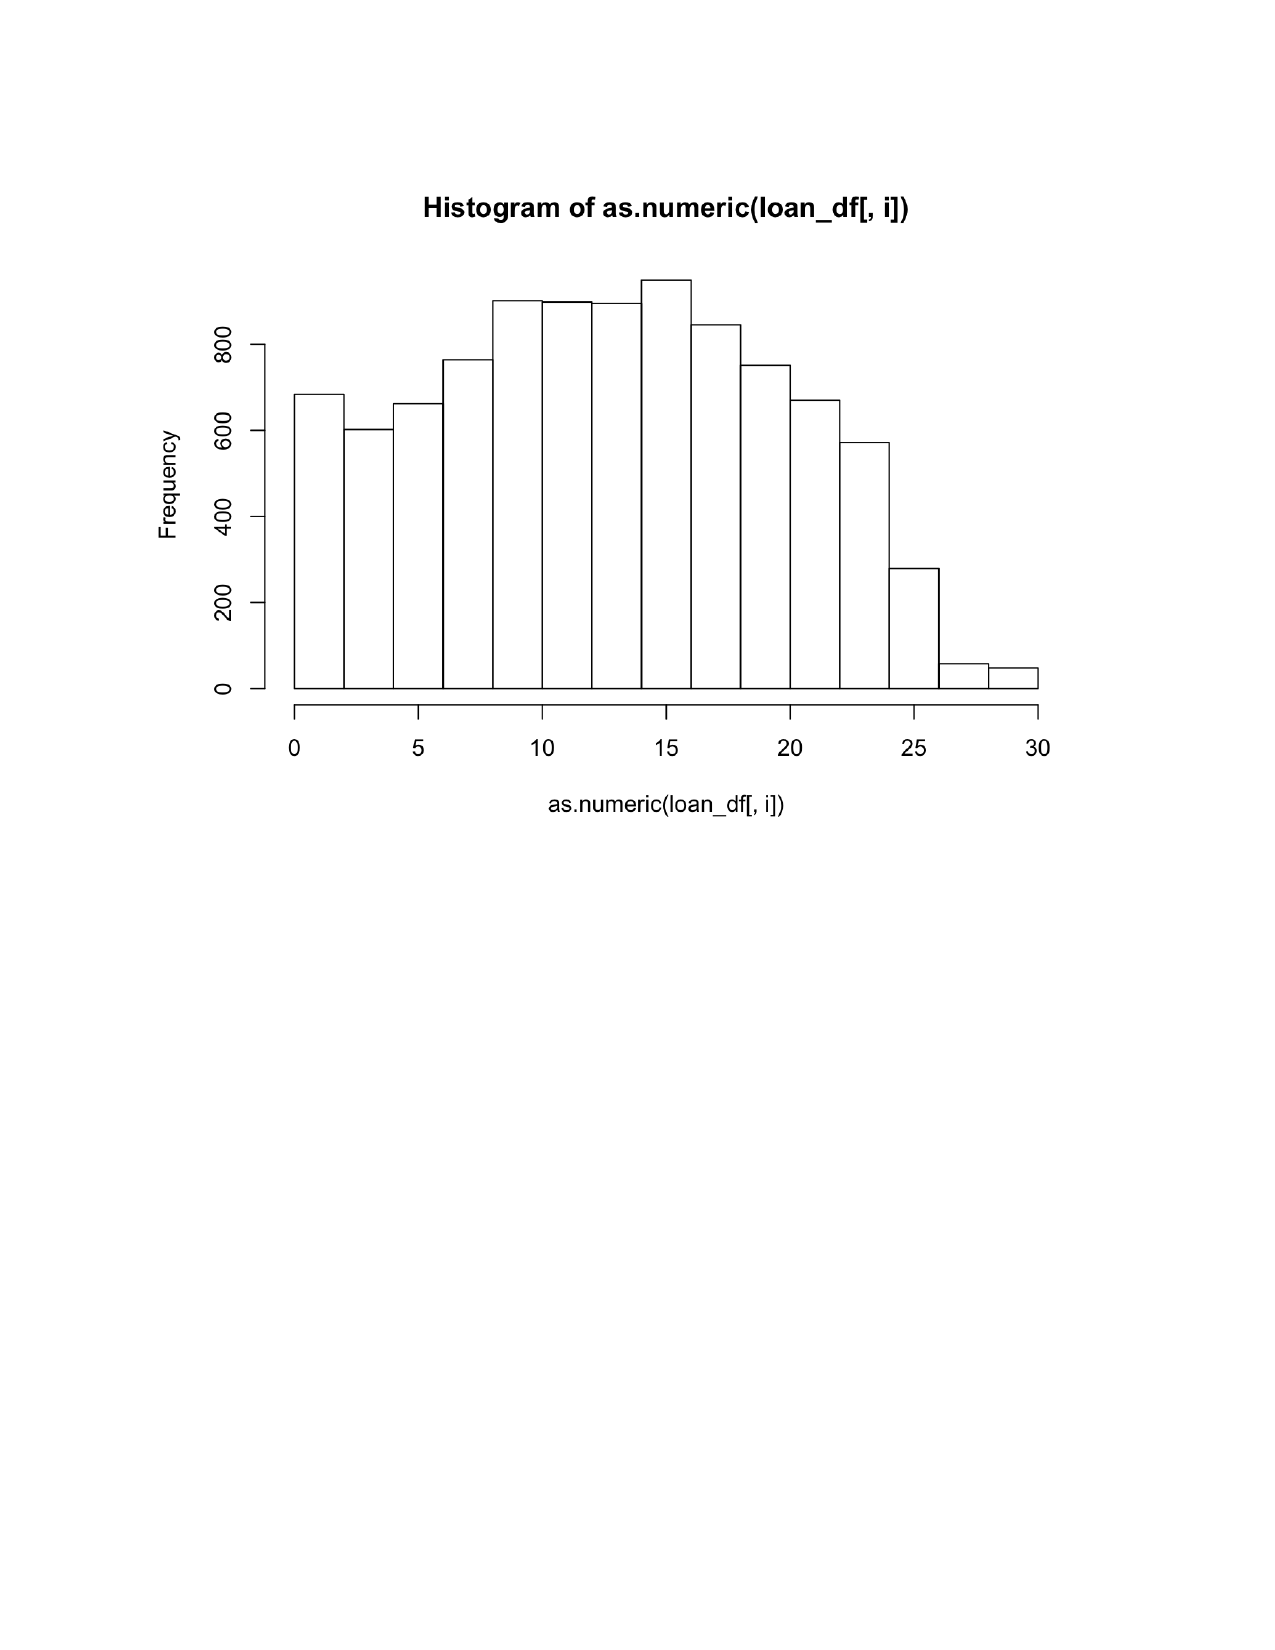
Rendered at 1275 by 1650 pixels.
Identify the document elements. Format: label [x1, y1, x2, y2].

picture [150, 150, 1125, 847]
